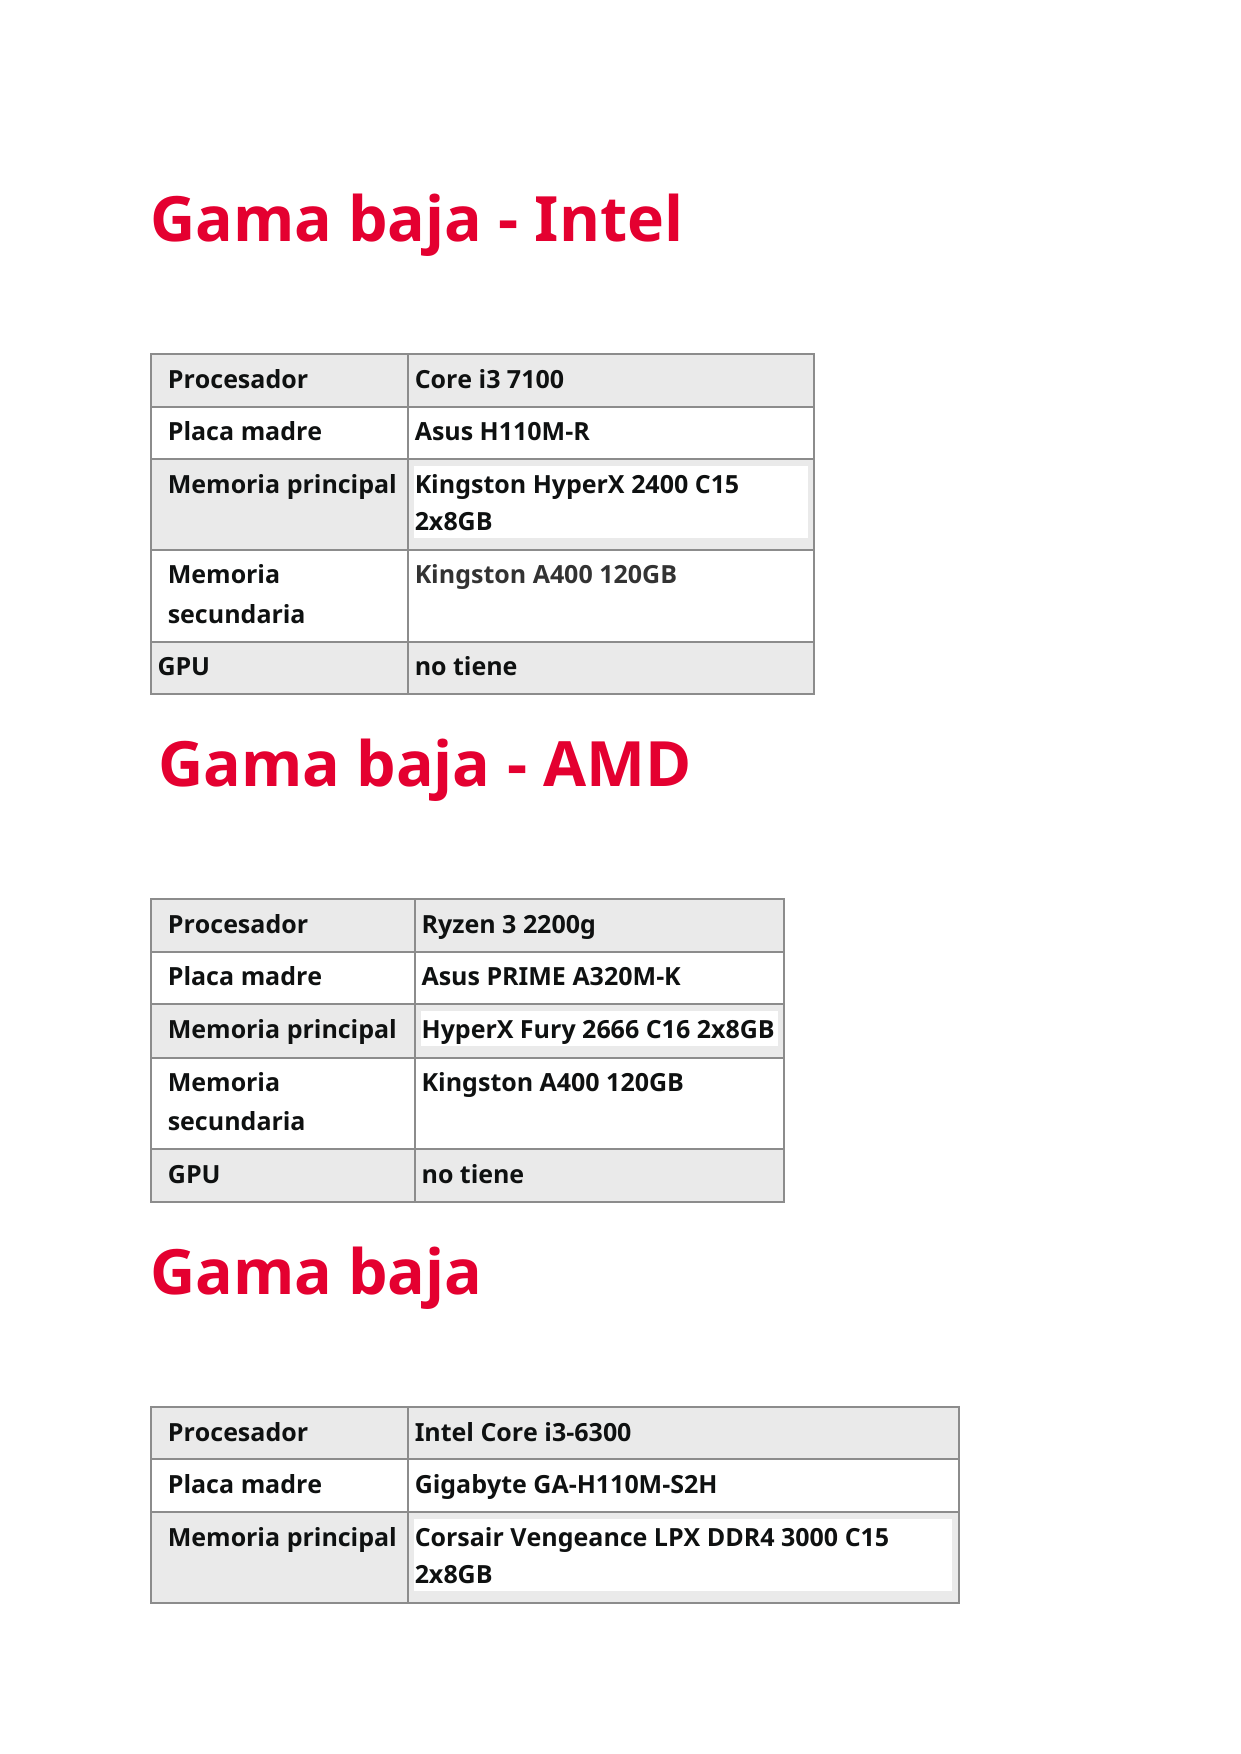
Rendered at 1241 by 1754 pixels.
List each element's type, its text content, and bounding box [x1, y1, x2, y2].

table_cell Gigabyte GA-H110M-S2H [409, 1460, 958, 1511]
table_cell Memoria secundaria [152, 551, 407, 641]
table_cell Placa madre [152, 953, 414, 1003]
table_cell Kingston A400 120GB [416, 1059, 783, 1148]
table_header Procesador [152, 355, 407, 406]
table_cell no tiene [409, 643, 813, 693]
table_cell Kingston HyperX 2400 C15 2x8GB [409, 460, 813, 549]
table_cell GPU [152, 1150, 414, 1201]
table_cell Asus PRIME A320M-K [416, 953, 783, 1003]
text Gama baja - AMD [158, 720, 1090, 805]
text Gama baja [150, 1228, 1090, 1313]
table_cell Memoria principal [152, 1005, 414, 1057]
table_cell Memoria principal [152, 1513, 407, 1602]
table_cell Corsair Vengeance LPX DDR4 3000 C15 2x8GB [409, 1513, 958, 1602]
table_header Ryzen 3 2200g [416, 900, 783, 951]
table_cell Asus H110M-R [409, 408, 813, 458]
table_header Intel Core i3-6300 [409, 1408, 958, 1458]
table_cell GPU [152, 643, 407, 693]
table_cell Placa madre [152, 408, 407, 458]
table_header Procesador [152, 1408, 407, 1458]
text Gama baja - Intel [150, 175, 1090, 260]
table_cell HyperX Fury 2666 C16 2x8GB [416, 1005, 783, 1057]
table_cell Memoria secundaria [152, 1059, 414, 1148]
table_cell Placa madre [152, 1460, 407, 1511]
table_cell no tiene [416, 1150, 783, 1201]
table_header Core i3 7100 [409, 355, 813, 406]
table_header Procesador [152, 900, 414, 951]
table_cell Memoria principal [152, 460, 407, 549]
table_cell Kingston A400 120GB [409, 551, 813, 641]
